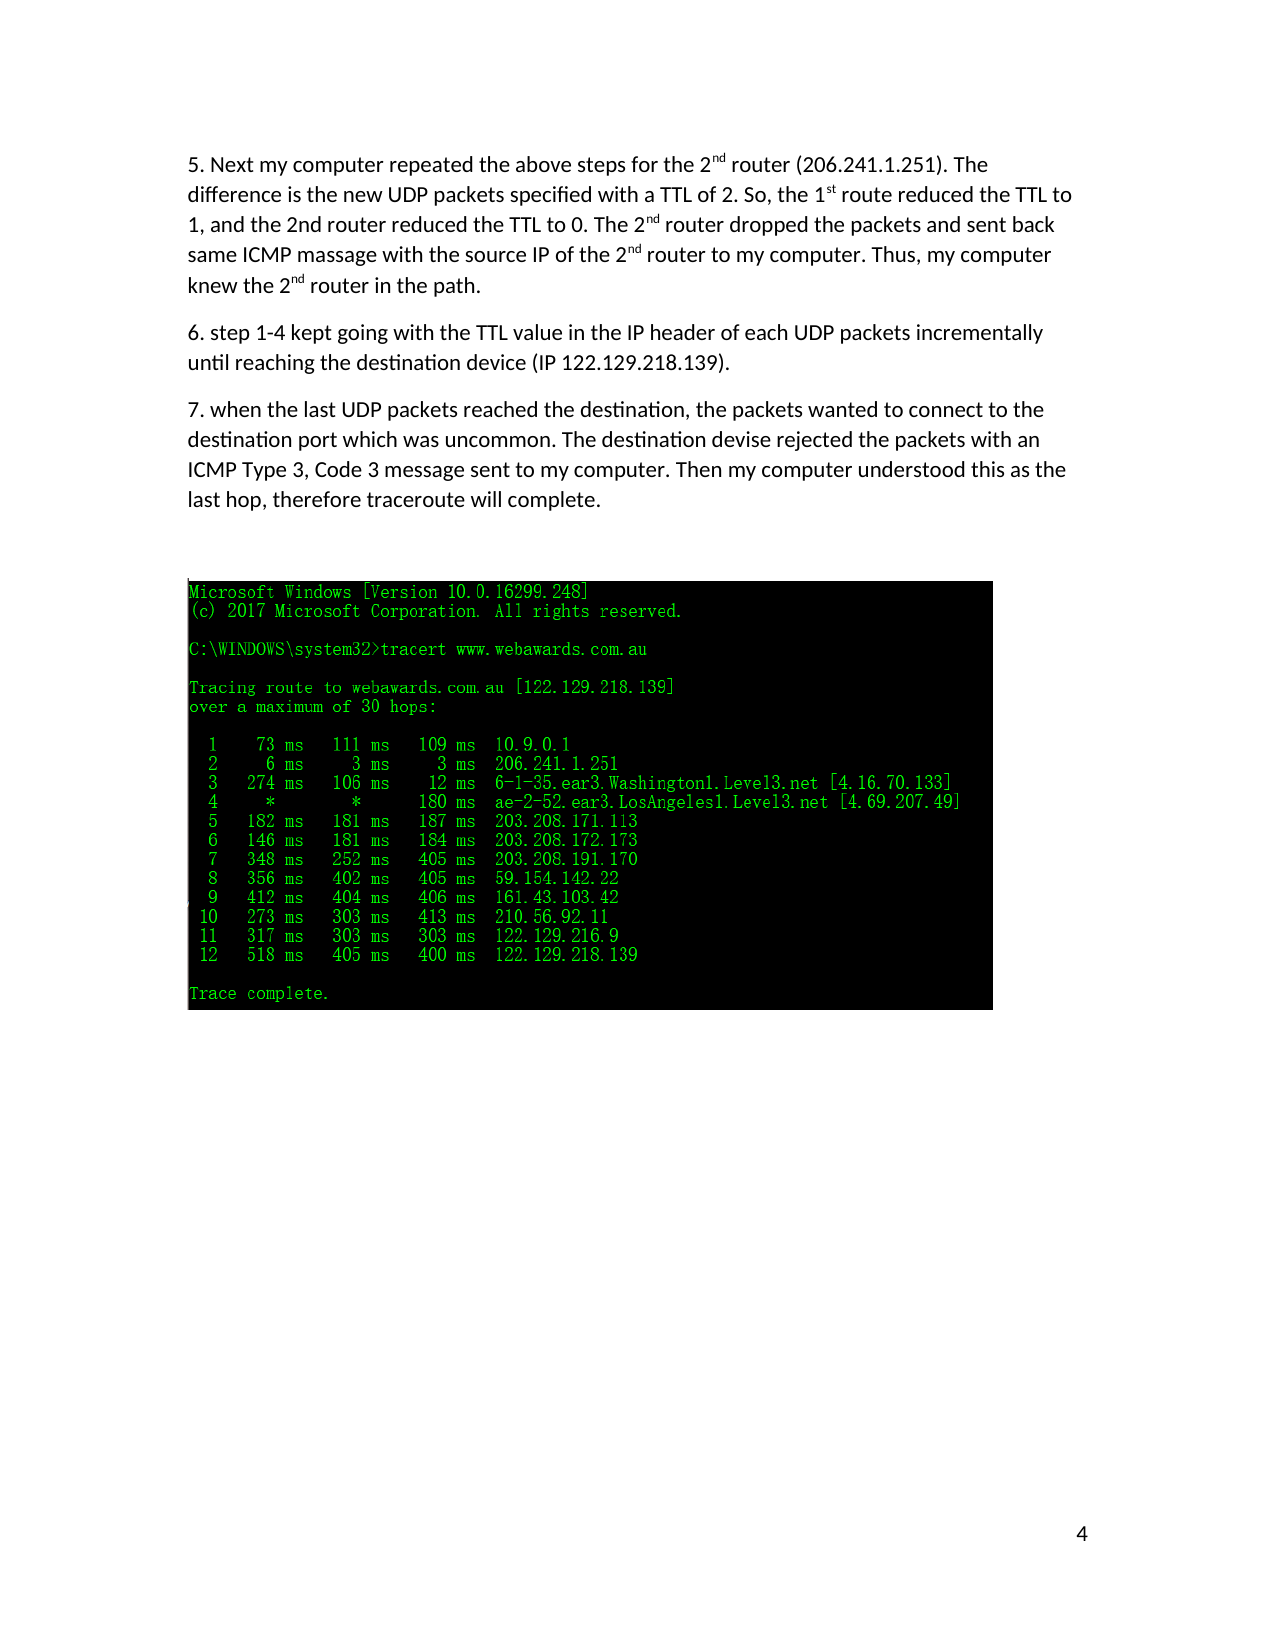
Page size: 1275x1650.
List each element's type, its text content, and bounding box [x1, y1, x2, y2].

text 5. Next my computer repeated the above steps for the 2nd router (206.241.1.251). The difference is the new UDP packets specified with a TTL of 2. So, the 1st route reduced the TTL to 1, and the 2nd router reduced the TTL to 0. The 2nd router dropped the packets and sent back same ICMP massage with the source IP of the 2nd router to my computer. Thus, my computer knew the 2nd router in the path. [187, 150, 1087, 299]
picture [187, 578, 993, 1010]
text 7. when the last UDP packets reached the destination, the packets wanted to connect to the destination port which was uncommon. The destination devise rejected the packets with an ICMP Type 3, Code 3 message sent to my computer. Then my computer understood this as the last hop, therefore traceroute will complete. [187, 395, 1087, 513]
text 6. step 1-4 kept going with the TTL value in the IP header of each UDP packets incrementally until reaching the destination device (IP 122.129.218.139). [187, 318, 1087, 376]
